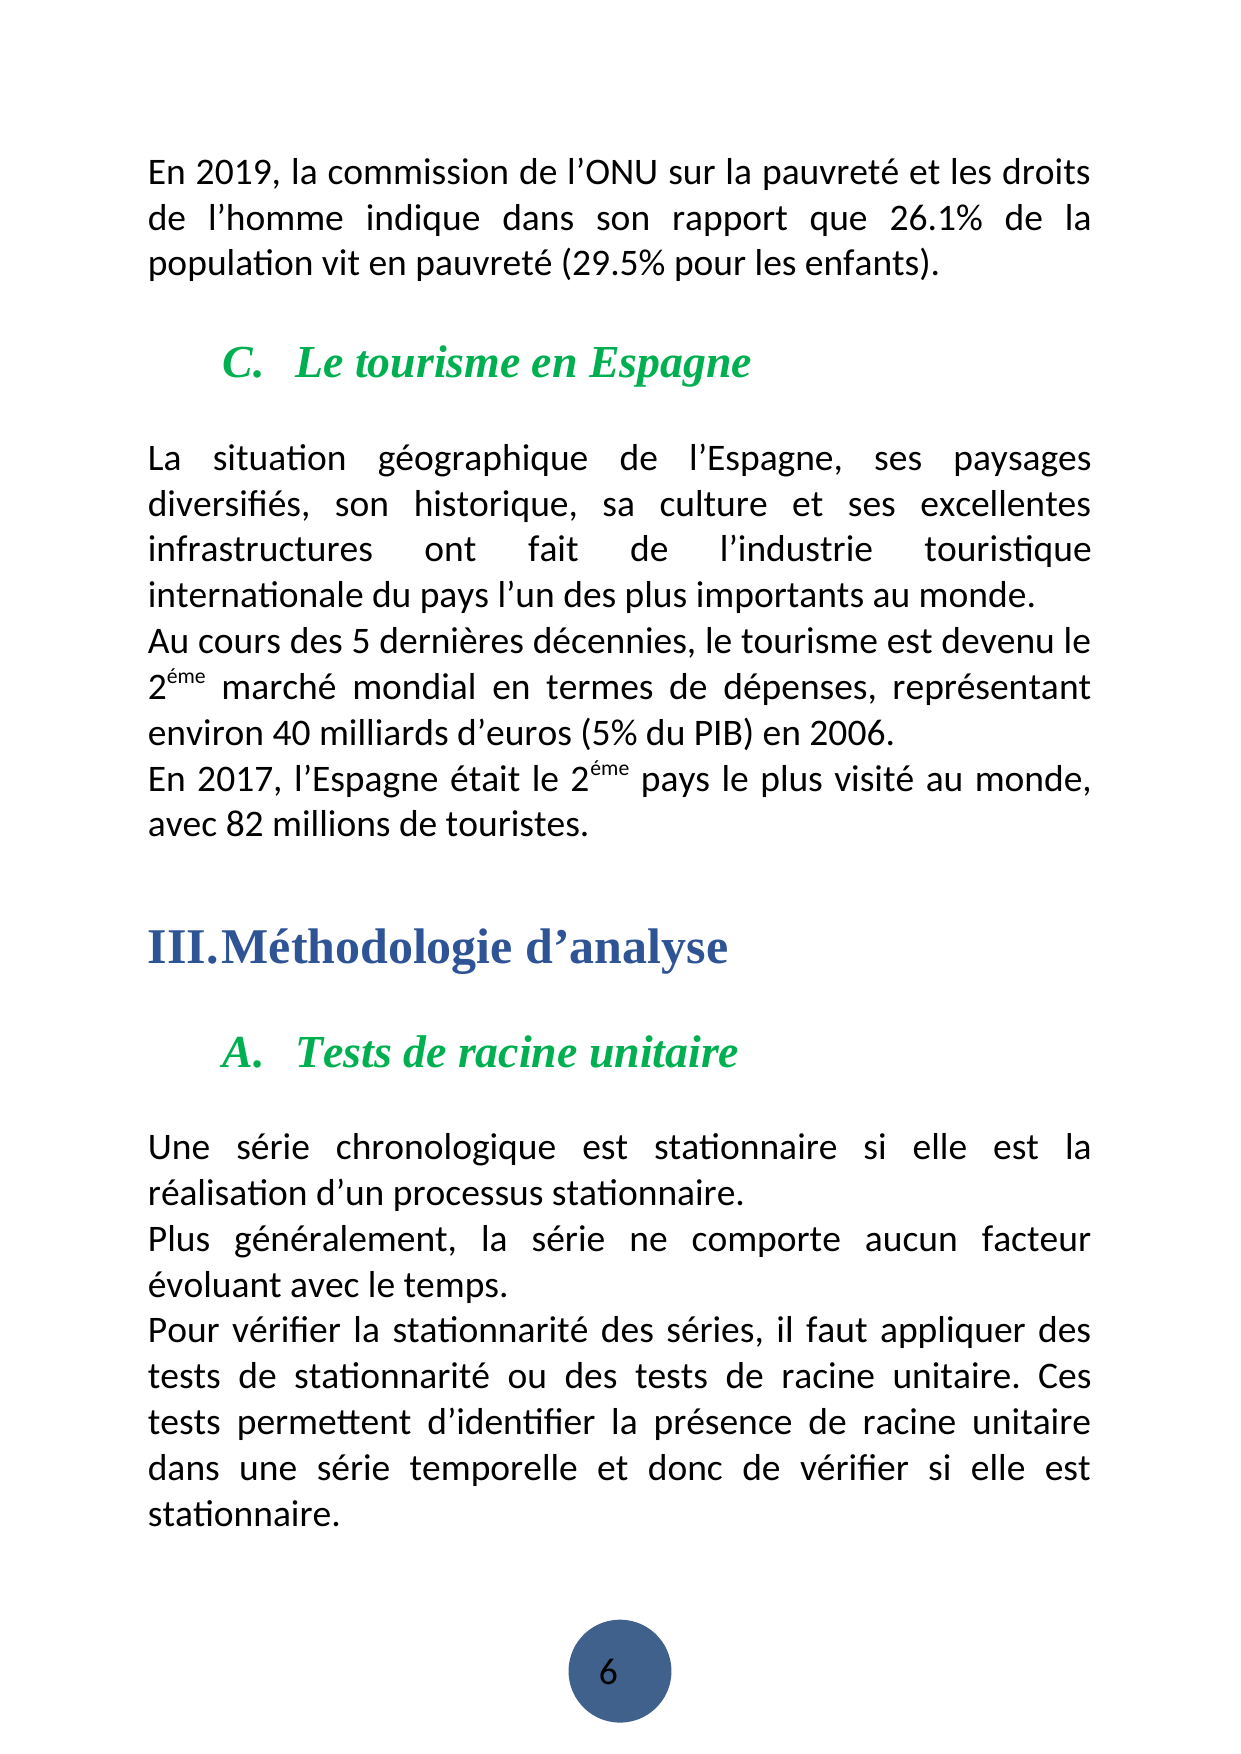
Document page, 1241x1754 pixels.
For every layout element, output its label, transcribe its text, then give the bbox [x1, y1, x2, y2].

text En 2017, l’Espagne était le 2éme pays le plus visité au monde, avec 82 millions de touristes. [148, 754, 1093, 846]
subtitle Le tourisme en Espagne [223, 335, 1093, 388]
text La situation géographique de l’Espagne, ses paysages diversifiés, son historique, sa culture et ses excellentes infrastructures ont fait de l’industrie touristique internationale du pays l’un des plus importants au monde. [148, 434, 1093, 617]
text Plus généralement, la série ne comporte aucun facteur évoluant avec le temps. [148, 1215, 1093, 1306]
text Pour vérifier la stationnarité des séries, il faut appliquer des tests de stationnarité ou des tests de racine unitaire. Ces tests permettent d’identifier la présence de racine unitaire dans une série temporelle et donc de vérifier si elle est stationnaire. [148, 1306, 1093, 1536]
text En 2019, la commission de l’ONU sur la pauvreté et les droits de l’homme indique dans son rapport que 26.1% de la population vit en pauvreté (29.5% pour les enfants). [148, 148, 1093, 285]
subtitle Tests de racine unitaire [223, 1024, 1093, 1077]
text Au cours des 5 dernières décennies, le tourisme est devenu le 2éme marché mondial en termes de dépenses, représentant environ 40 milliards d’euros (5% du PIB) en 2006. [148, 617, 1093, 754]
text Une série chronologique est stationnaire si elle est la réalisation d’un processus stationnaire. [148, 1123, 1093, 1215]
subtitle Méthodologie d’analyse [148, 917, 1093, 974]
